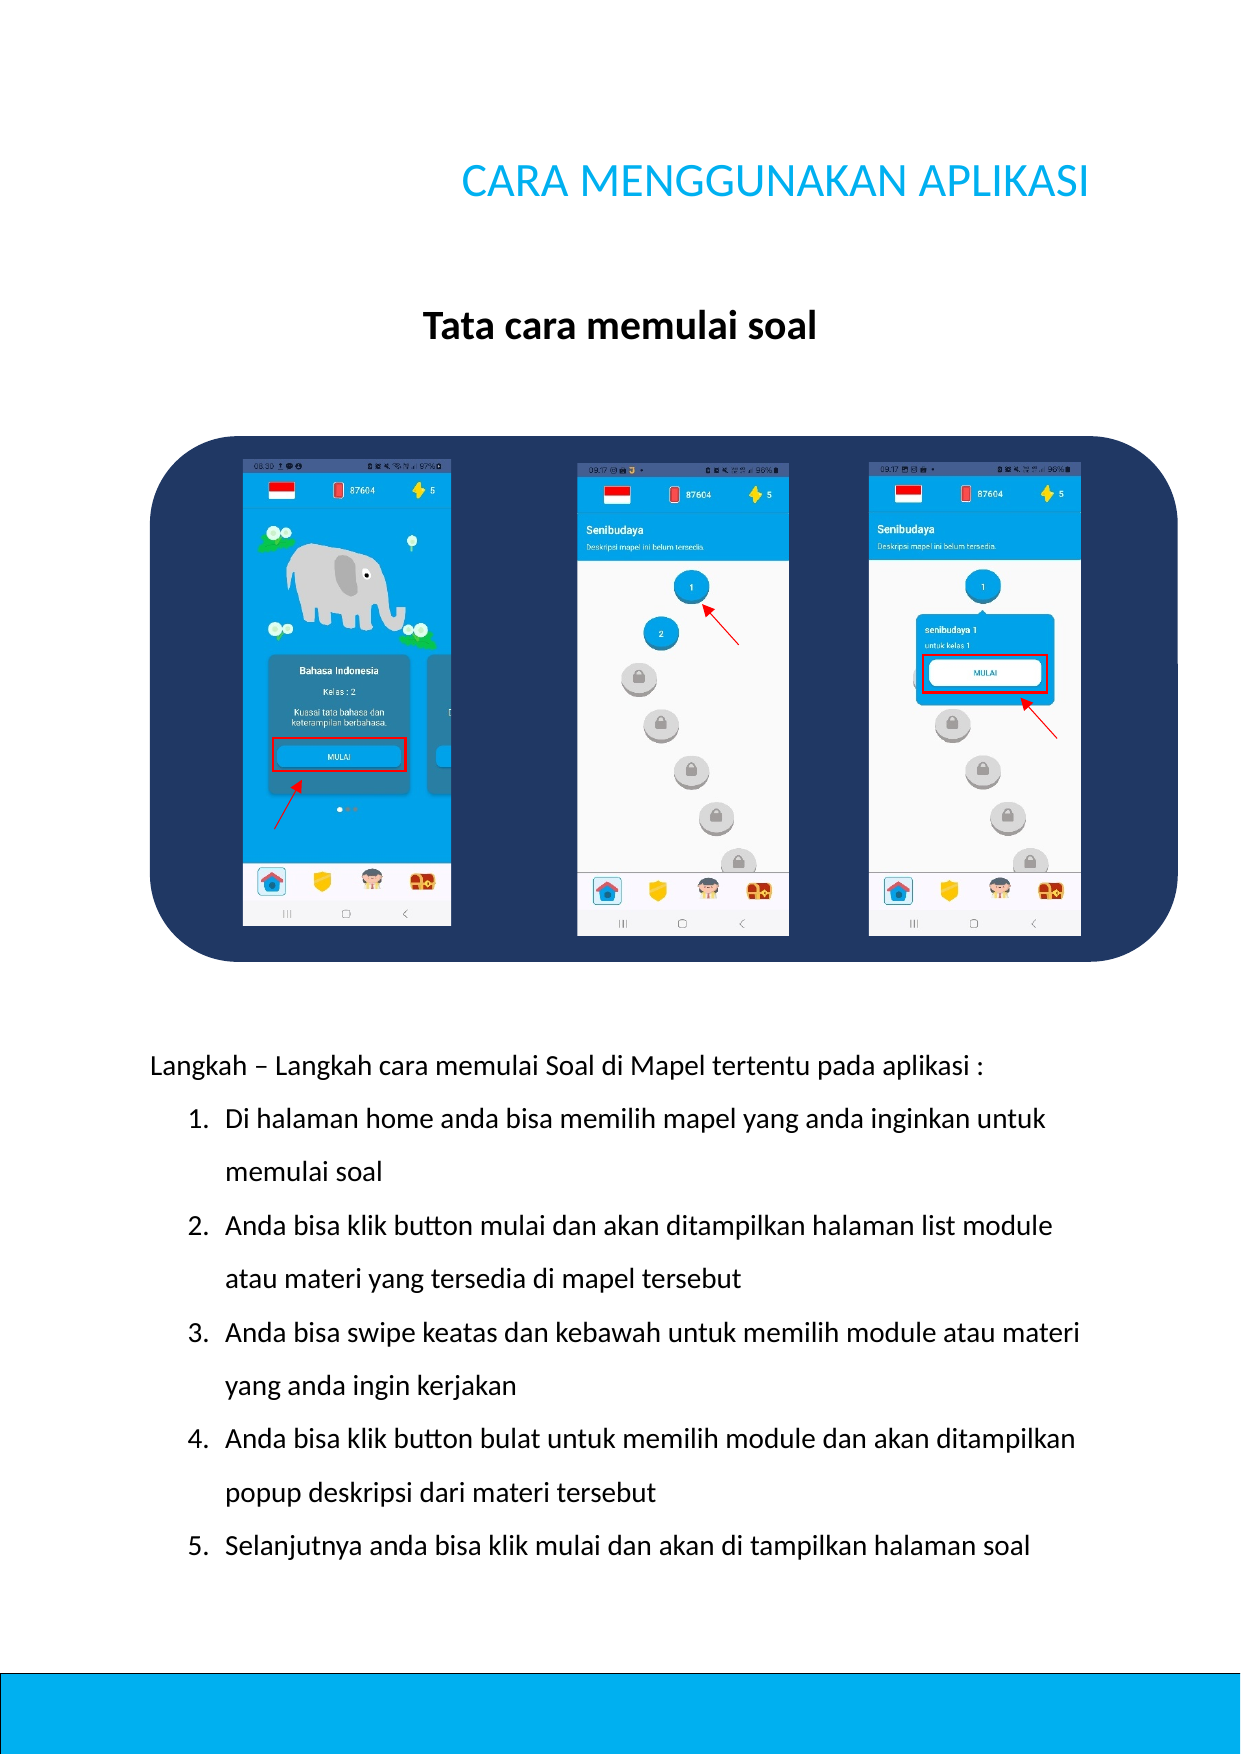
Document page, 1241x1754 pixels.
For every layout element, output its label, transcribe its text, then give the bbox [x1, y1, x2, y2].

list Anda bisa klik button mulai dan akan ditampilkan halaman list module atau materi yang tersedia di mapel tersebut [187, 1207, 1090, 1296]
picture [945, 544, 964, 549]
picture [868, 462, 1081, 476]
picture [604, 486, 631, 504]
picture [687, 492, 710, 498]
picture [978, 491, 1002, 497]
picture [577, 463, 789, 477]
list Di halaman home anda bisa memilih mapel yang anda inginkan untuk memulai soal [187, 1100, 1090, 1189]
list Anda bisa swipe keatas dan kebawah untuk memilih module atau materi yang anda ingin kerjakan [187, 1314, 1090, 1403]
picture [878, 525, 934, 535]
picture [653, 545, 673, 549]
picture [669, 486, 680, 503]
picture [961, 486, 971, 502]
picture [242, 459, 452, 473]
list Anda bisa klik button bulat untuk memilih module dan akan ditampilkan popup deskripsi dari materi tersebut [187, 1421, 1090, 1510]
picture [878, 544, 908, 549]
text Tata cara memulai soal [150, 299, 1090, 350]
picture [676, 545, 703, 549]
list Selanjutnya anda bisa klik mulai dan akan di tampilkan halaman soal [187, 1527, 1090, 1563]
picture [258, 526, 295, 552]
picture [242, 863, 452, 926]
text Langkah – Langkah cara memulai Soal di Mapel tertentu pada aplikasi : [150, 1047, 1090, 1082]
picture [413, 482, 425, 498]
picture [620, 546, 640, 550]
picture [587, 526, 643, 535]
picture [587, 545, 617, 550]
text CARA MENGGUNAKAN APLIKASI [150, 150, 1090, 208]
picture [269, 655, 409, 793]
picture [428, 655, 452, 793]
picture [351, 487, 374, 493]
picture [286, 543, 436, 649]
picture [269, 481, 295, 499]
picture [1041, 486, 1054, 502]
picture [895, 485, 922, 503]
picture [268, 622, 293, 640]
picture [408, 535, 417, 551]
picture [868, 559, 1081, 936]
picture [750, 486, 762, 503]
picture [577, 561, 789, 936]
picture [912, 545, 931, 549]
picture [967, 544, 994, 549]
picture [333, 482, 344, 499]
